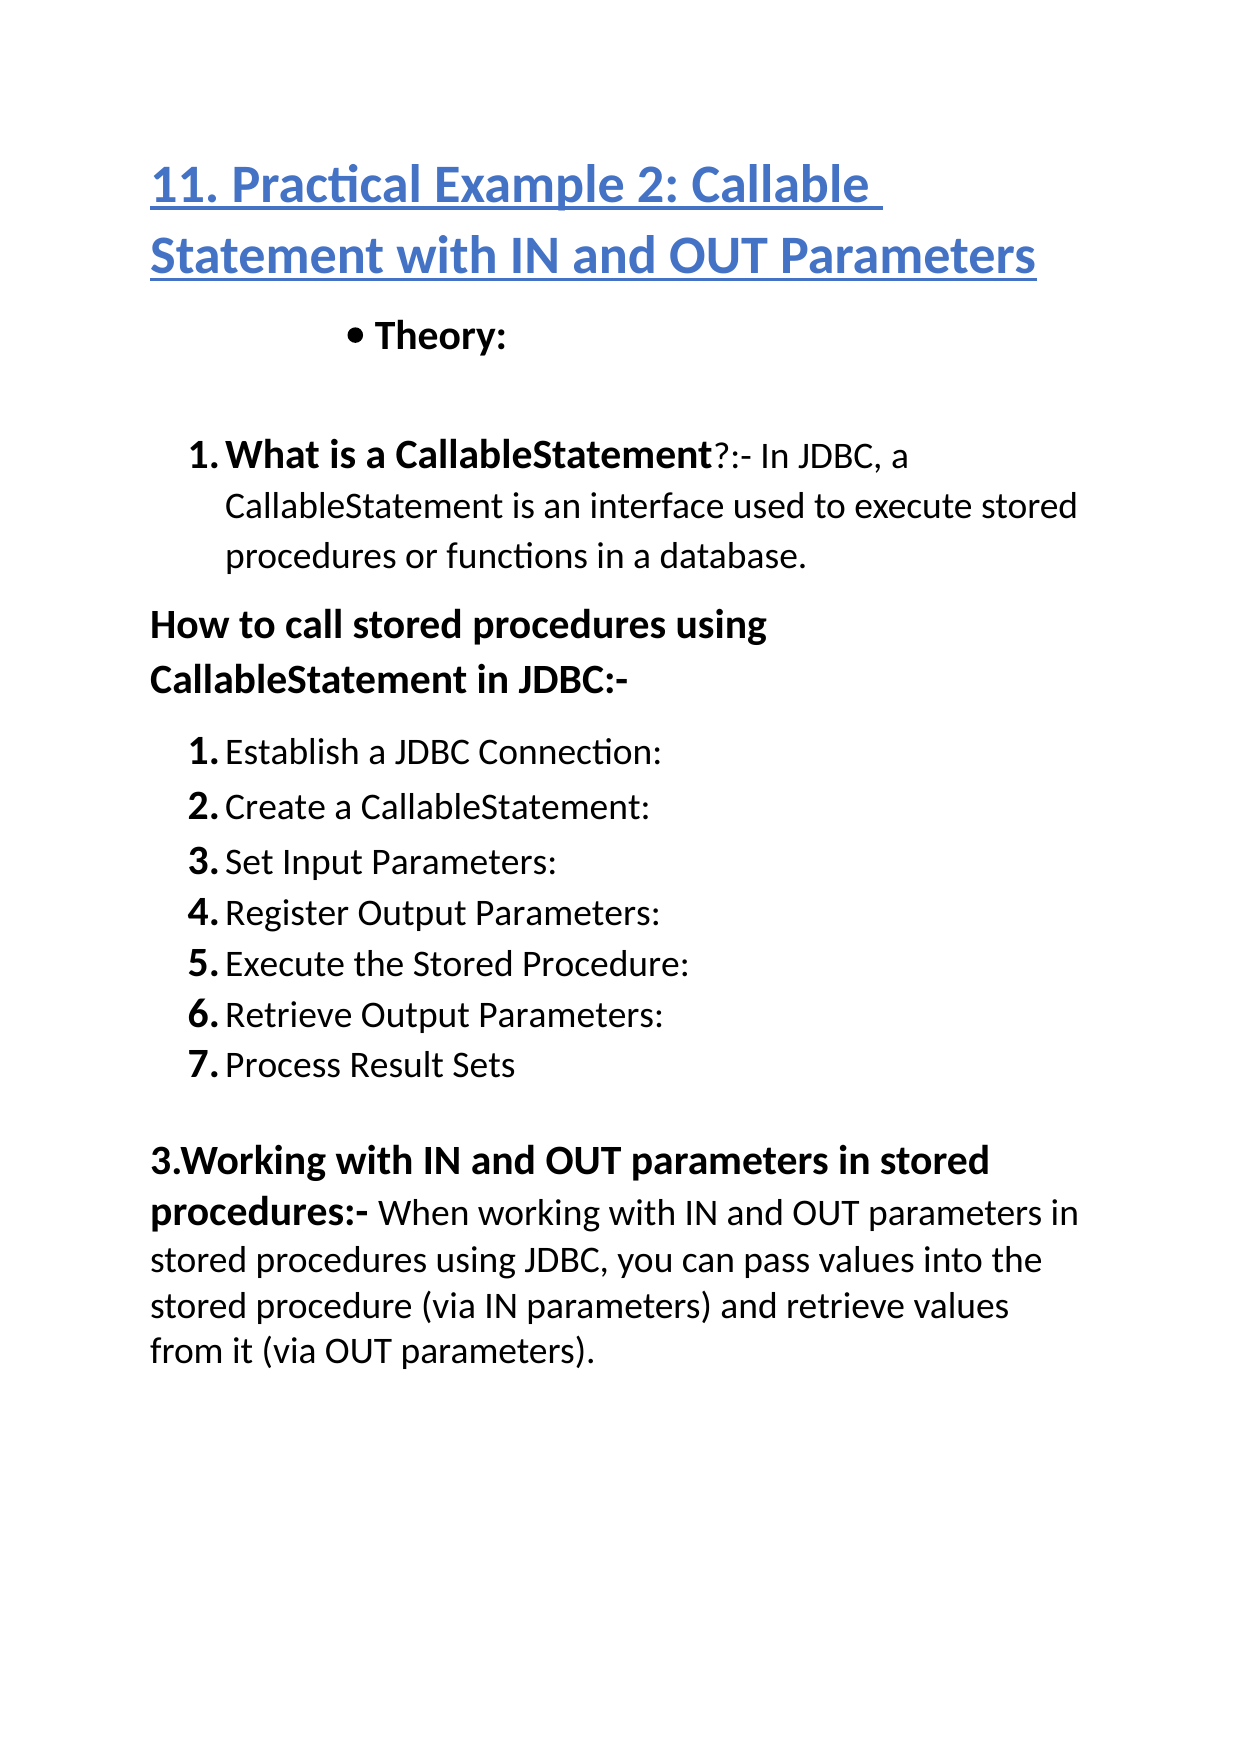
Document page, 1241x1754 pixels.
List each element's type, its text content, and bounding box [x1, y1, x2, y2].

list What is a CallableStatement?:- In JDBC, a CallableStatement is an interface used to execute stored procedures or functions in a database. [187, 428, 1090, 578]
list Retrieve Output Parameters: [187, 987, 1090, 1037]
list Register Output Parameters: [187, 885, 1090, 936]
text How to call stored procedures using CallableStatement in JDBC:-  [150, 598, 1090, 704]
text 3.Working with IN and OUT parameters in stored procedures:- When working with IN and OUT parameters in stored procedures using JDBC, you can pass values into the stored procedure (via IN parameters) and retrieve values from it (via OUT parameters). [150, 1134, 1090, 1373]
list Establish a JDBC Connection: [187, 724, 1090, 775]
text Theory: [150, 309, 1090, 360]
list Create a CallableStatement: [187, 779, 1090, 830]
list Process Result Sets [187, 1037, 1090, 1088]
text 11. Practical Example 2: Callable Statement with IN and OUT Parameters [150, 150, 1090, 287]
list Set Input Parameters: [187, 834, 1090, 885]
list Execute the Stored Procedure: [187, 936, 1090, 987]
